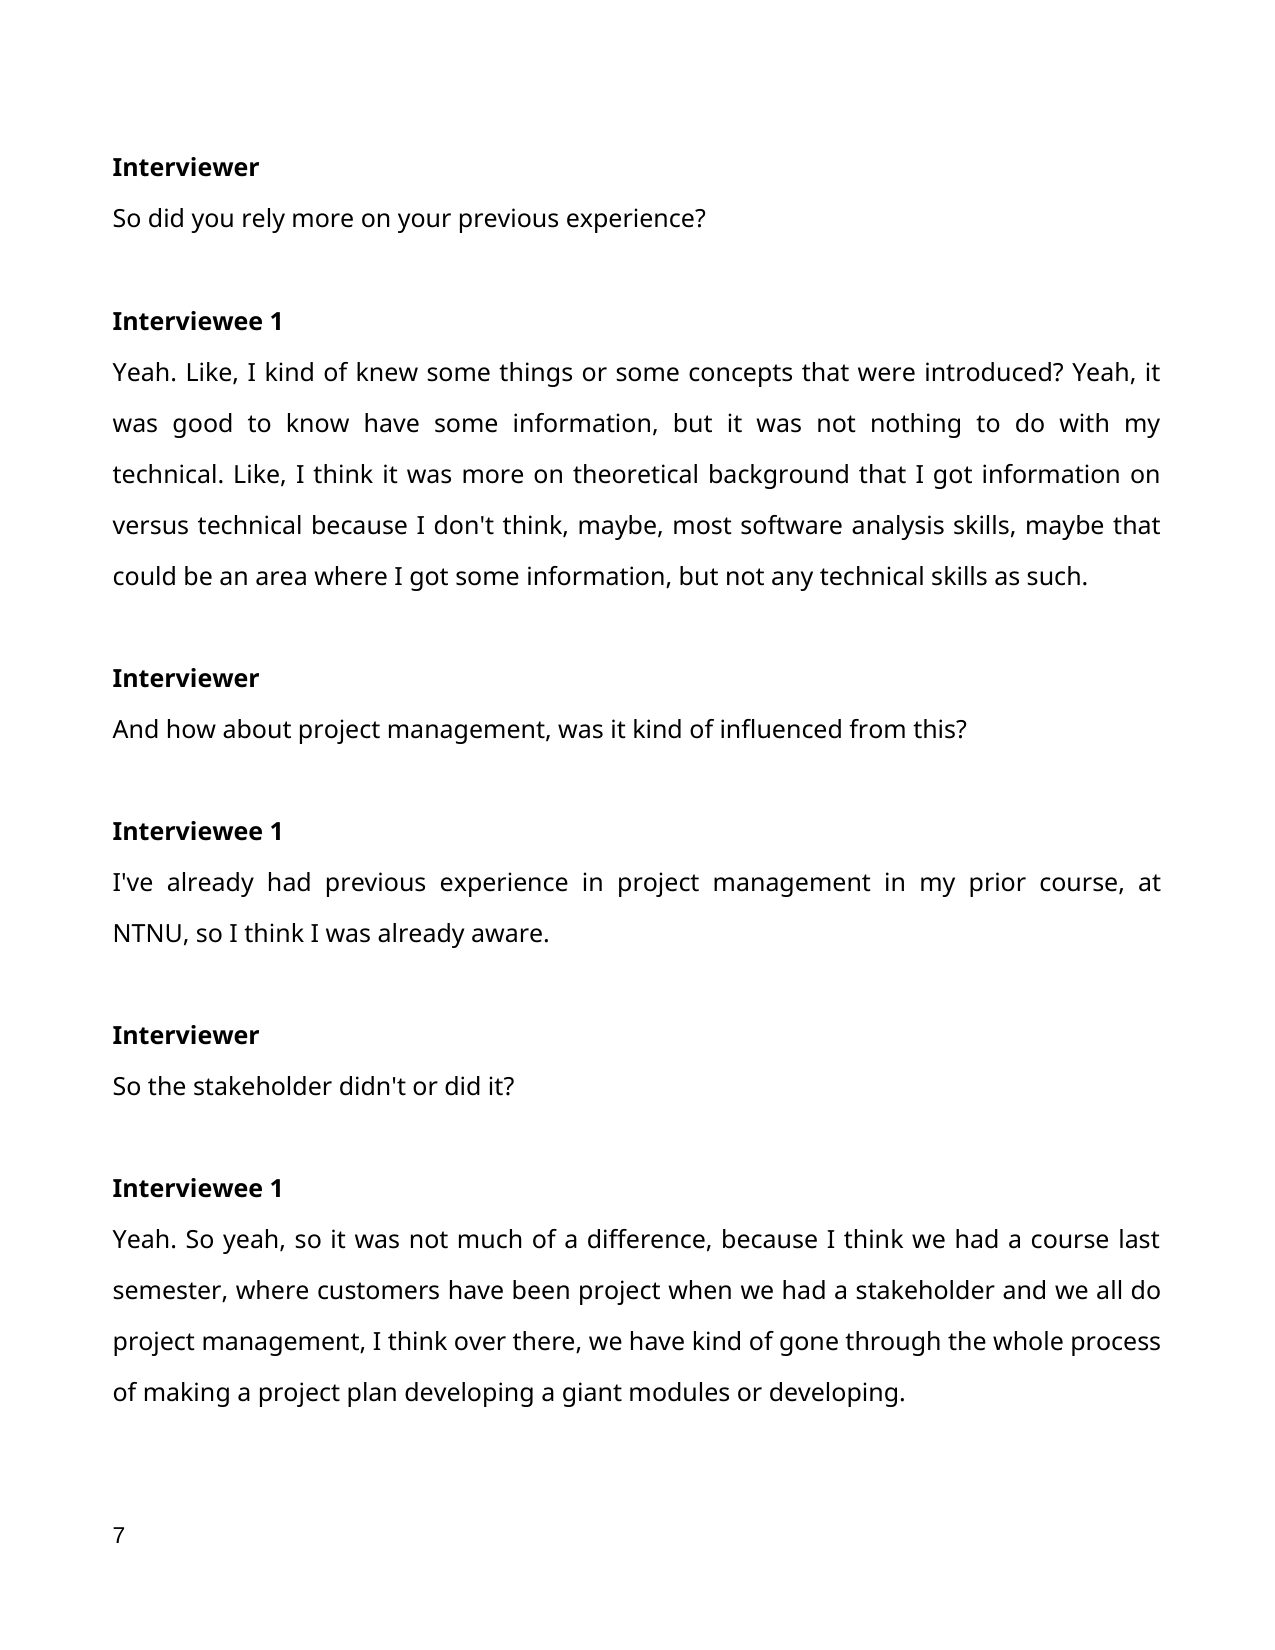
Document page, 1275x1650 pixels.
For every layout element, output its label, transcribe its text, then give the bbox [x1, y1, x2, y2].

text Interviewer [112, 1018, 1162, 1052]
text So the stakeholder didn't or did it? [112, 1069, 1162, 1103]
text Yeah. Like, I kind of knew some things or some concepts that were introduced? Yeah, it was good to know have some information, but it was not nothing to do with my technical. Like, I think it was more on theoretical background that I got information on versus technical because I don't think, maybe, most software analysis skills, maybe that could be an area where I got some information, but not any technical skills as such. [112, 354, 1162, 592]
text And how about project management, was it kind of influenced from this? [112, 711, 1162, 746]
text I've already had previous experience in project management in my prior course, at NTNU, so I think I was already aware. [112, 864, 1162, 950]
text Interviewee 1 [112, 303, 1162, 337]
text Interviewer [112, 660, 1162, 694]
text So did you rely more on your previous experience? [112, 201, 1162, 235]
text Interviewer [112, 150, 1162, 184]
text Yeah. So yeah, so it was not much of a difference, because I think we had a course last semester, where customers have been project when we had a stakeholder and we all do project management, I think over there, we have kind of gone through the whole process of making a project plan developing a giant modules or developing. [112, 1222, 1162, 1409]
text Interviewee 1 [112, 813, 1162, 848]
text Interviewee 1 [112, 1171, 1162, 1205]
